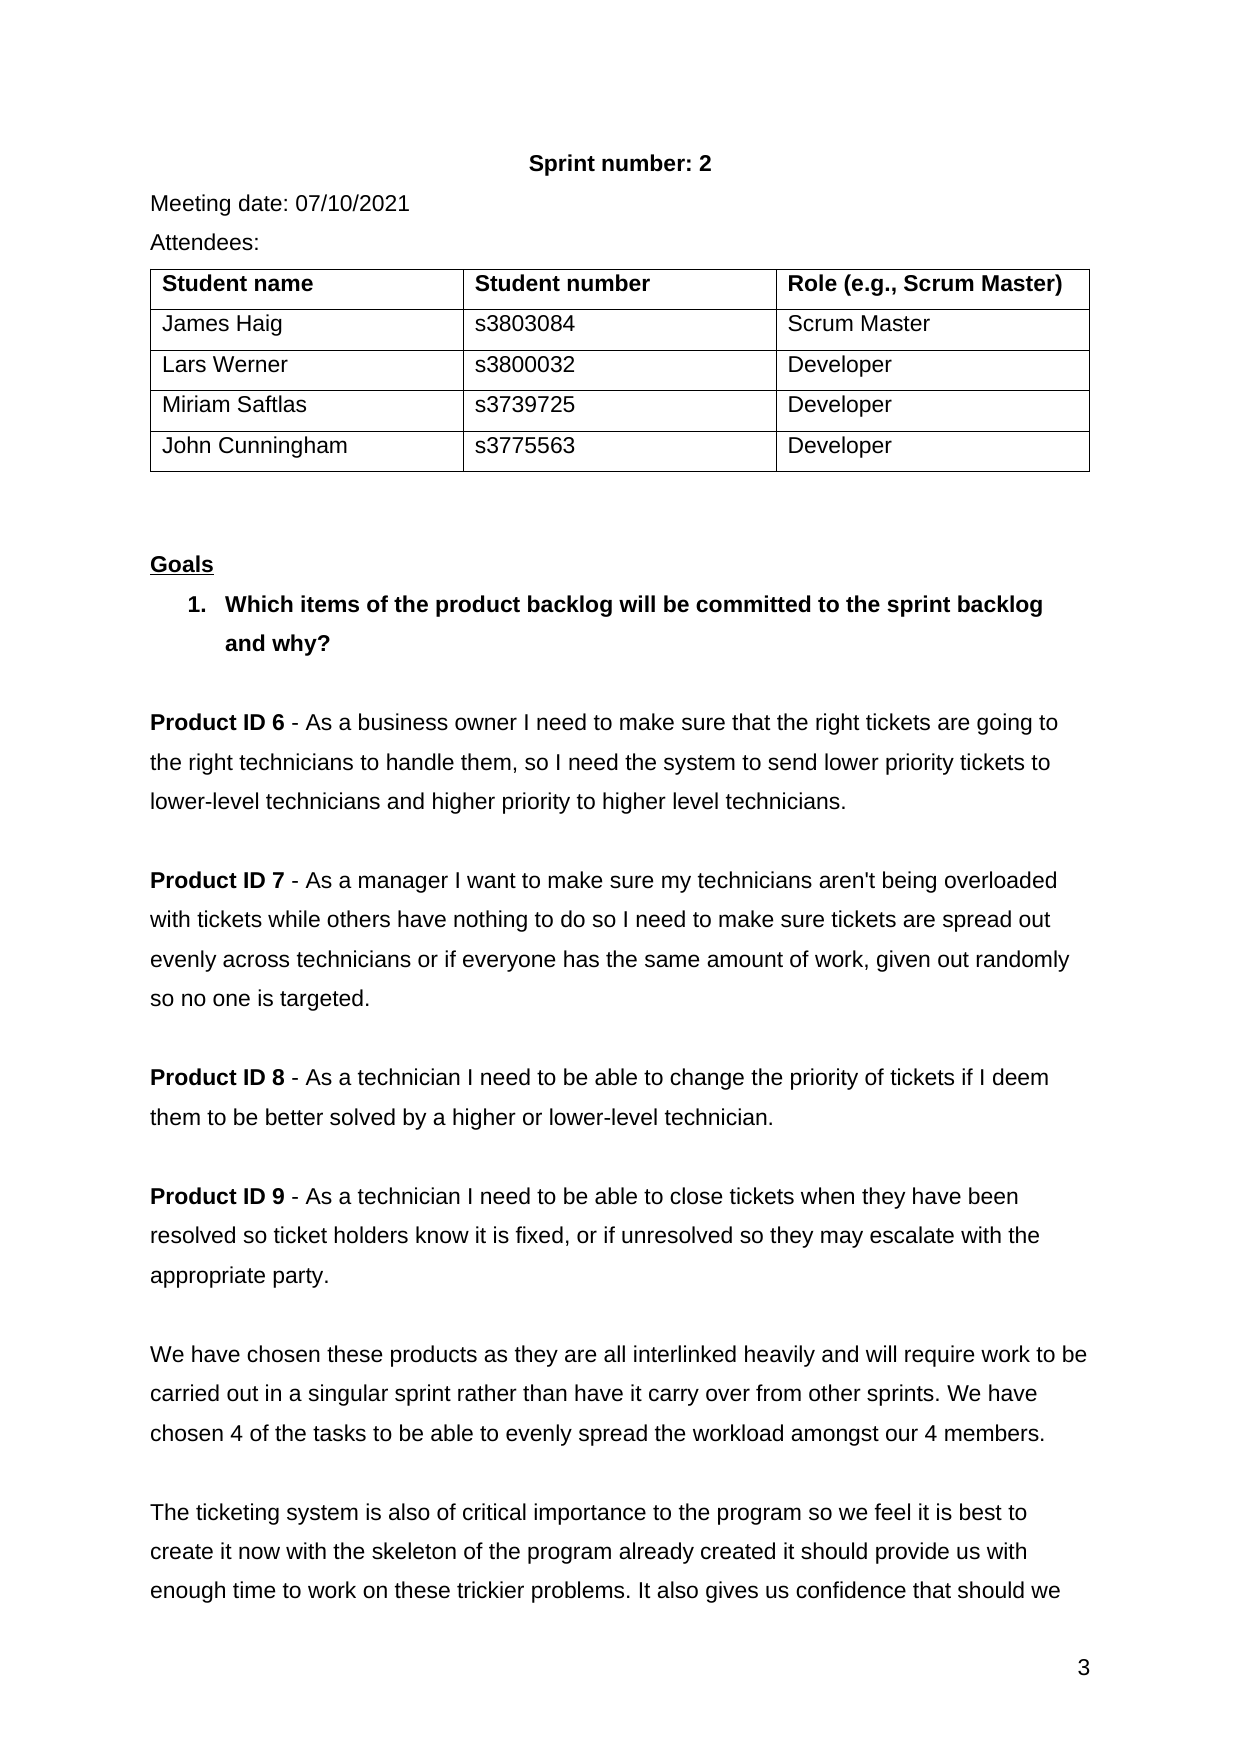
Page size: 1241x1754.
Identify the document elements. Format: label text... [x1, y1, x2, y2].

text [150, 1498, 1090, 1604]
text Product ID 8 - As a technician I need to be able to change the priority of tickets if I deem them to be better solved by a higher or lower-level technician. [150, 1064, 1090, 1130]
table_cell Lars Werner [151, 351, 463, 390]
table_cell James Haig [151, 310, 463, 349]
table_cell s3775563 [464, 432, 776, 471]
text Goals [150, 551, 1090, 577]
table_cell John Cunningham [151, 432, 463, 471]
table_cell Developer [777, 432, 1089, 471]
text Meeting date: 07/10/2021 [150, 189, 1090, 216]
table_cell Developer [777, 391, 1089, 431]
table_header Role (e.g., Scrum Master) [777, 270, 1089, 309]
table_cell Miriam Saftlas [151, 391, 463, 431]
table_header Student name [151, 270, 463, 309]
text Product ID 9 - As a technician I need to be able to close tickets when they have been resolved so ticket holders know it is fixed, or if unresolved so they may escalate with the appropriate party. [150, 1183, 1090, 1288]
list Which items of the product backlog will be committed to the sprint backlog and why? [187, 591, 1090, 656]
text Attendees: [150, 229, 1090, 255]
text Product ID 6 - As a business owner I need to make sure that the right tickets are going to the right technicians to handle them, so I need the system to send lower priority tickets to lower-level technicians and higher priority to higher level technicians. [150, 709, 1090, 814]
table_header Student number [464, 270, 776, 309]
table_cell s3739725 [464, 391, 776, 431]
table_cell Scrum Master [777, 310, 1089, 349]
table_cell s3803084 [464, 310, 776, 349]
text Sprint number: 2 [150, 150, 1090, 176]
table_cell Developer [777, 351, 1089, 390]
table_cell s3800032 [464, 351, 776, 390]
text We have chosen these products as they are all interlinked heavily and will require work to be carried out in a singular sprint rather than have it carry over from other sprints. We have chosen 4 of the tasks to be able to evenly spread the workload amongst our 4 members. [150, 1341, 1090, 1446]
text Product ID 7 - As a manager I want to make sure my technicians aren't being overloaded with tickets while others have nothing to do so I need to make sure tickets are spread out evenly across technicians or if everyone has the same amount of work, given out randomly so no one is targeted. [150, 867, 1090, 1012]
